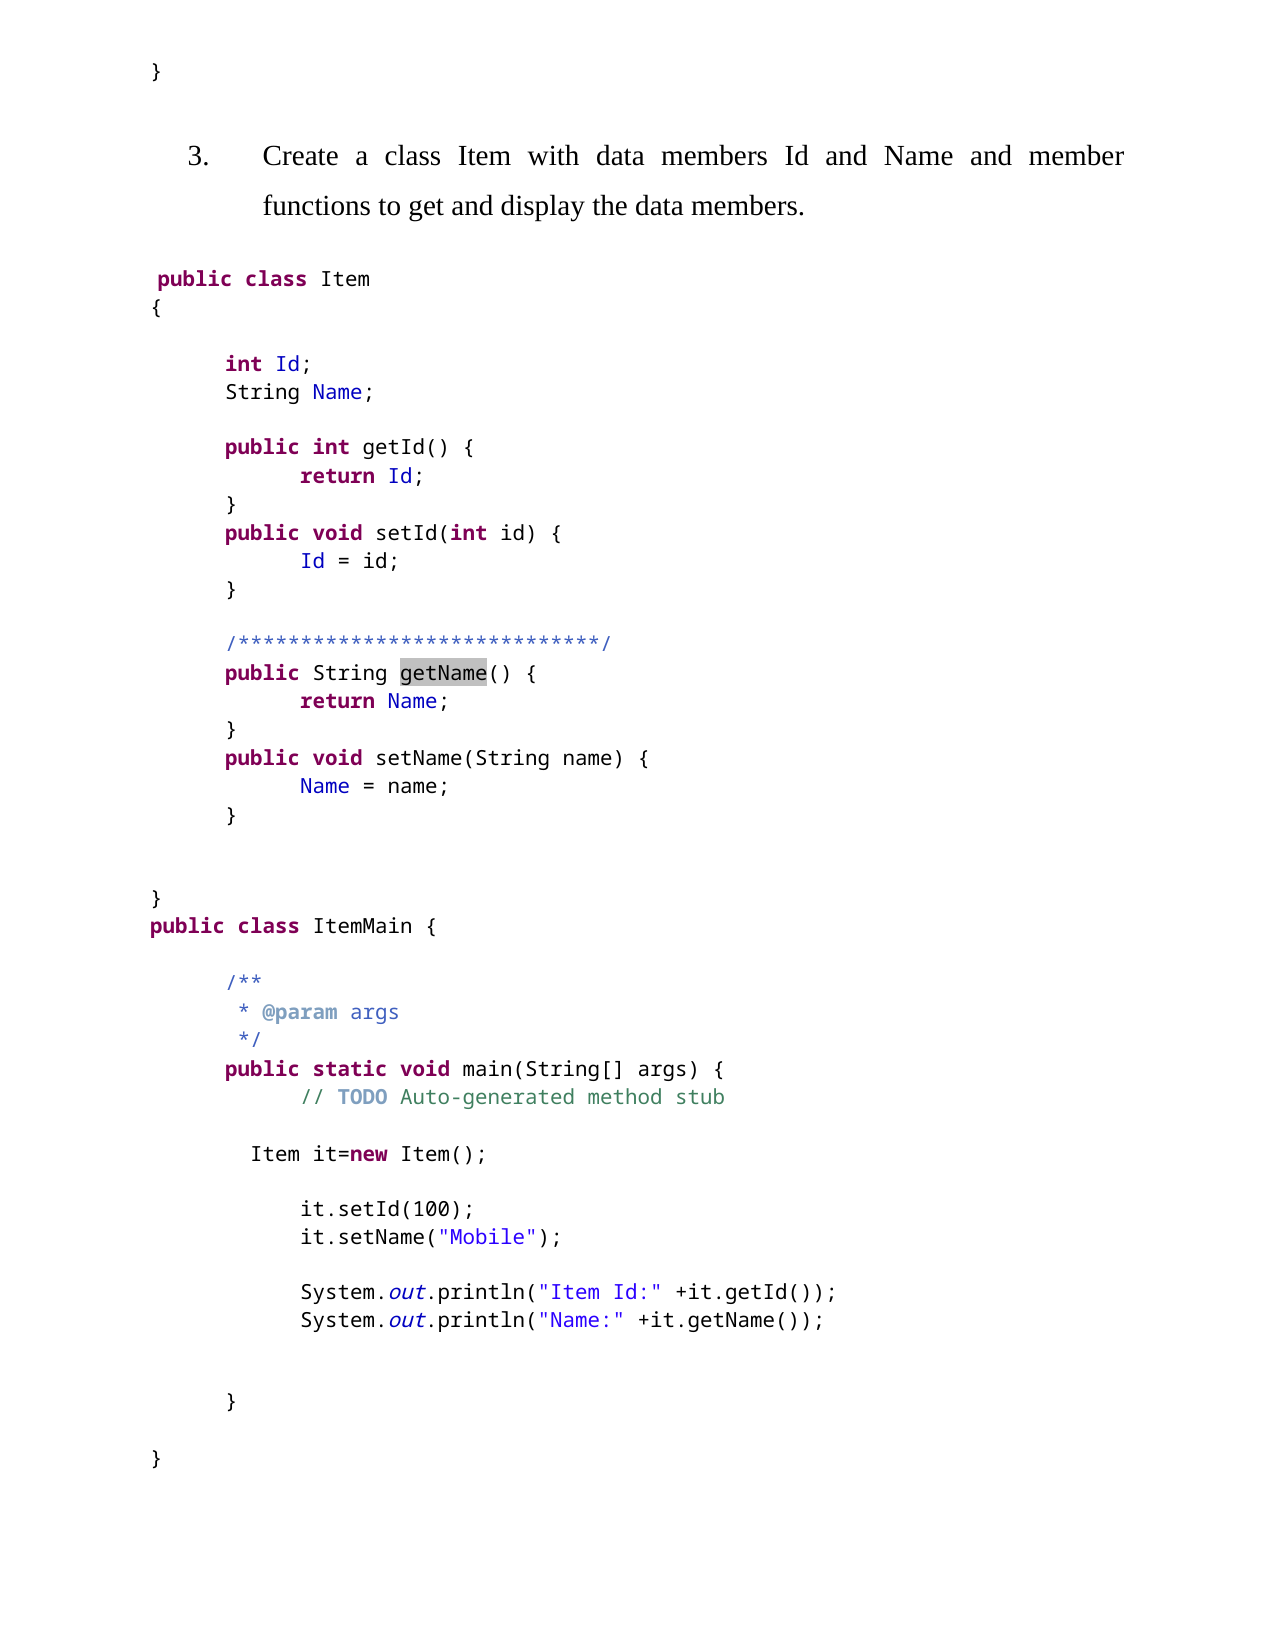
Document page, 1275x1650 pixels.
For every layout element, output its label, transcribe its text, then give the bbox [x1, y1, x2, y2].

text it.setName("Mobile"); [150, 1222, 1125, 1251]
text String Name; [150, 377, 1125, 406]
text /** [150, 968, 1125, 997]
text public int getId() { [150, 432, 1125, 461]
text } [150, 574, 1125, 603]
text Name = name; [150, 771, 1125, 800]
text public static void main(String[] args) { [150, 1054, 1125, 1082]
text public void setId(int id) { [150, 518, 1125, 546]
text /*****************************/ [150, 629, 1125, 658]
text public void setName(String name) { [150, 743, 1125, 771]
text // TODO Auto-generated method stub [150, 1082, 1125, 1111]
text { [150, 292, 1125, 321]
text * @param args [150, 997, 1125, 1025]
text } [150, 714, 1125, 743]
text } [150, 56, 1125, 85]
text return Name; [150, 686, 1125, 714]
text public class ItemMain { [150, 912, 1125, 940]
text } [150, 1443, 1125, 1472]
text } [150, 883, 1125, 912]
text Item it=new Item(); [150, 1139, 1125, 1167]
text Id = id; [150, 546, 1125, 574]
text int Id; [150, 349, 1125, 377]
text } [150, 800, 1125, 828]
text return Id; [150, 461, 1125, 489]
text public String getName() { [487, 658, 1125, 686]
text */ [150, 1025, 1125, 1054]
text it.setId(100); [150, 1194, 1125, 1222]
text } [150, 489, 1125, 518]
text System.out.println("Name:" +it.getName()); [150, 1306, 1125, 1334]
text public class Item [150, 264, 1125, 292]
text } [150, 1387, 1125, 1415]
list Create a class Item with data members Id and Name and member functions to get and display the data members. [187, 138, 1125, 222]
text System.out.println("Item Id:" +it.getId()); [150, 1277, 1125, 1306]
text public String getName() { [150, 658, 400, 686]
